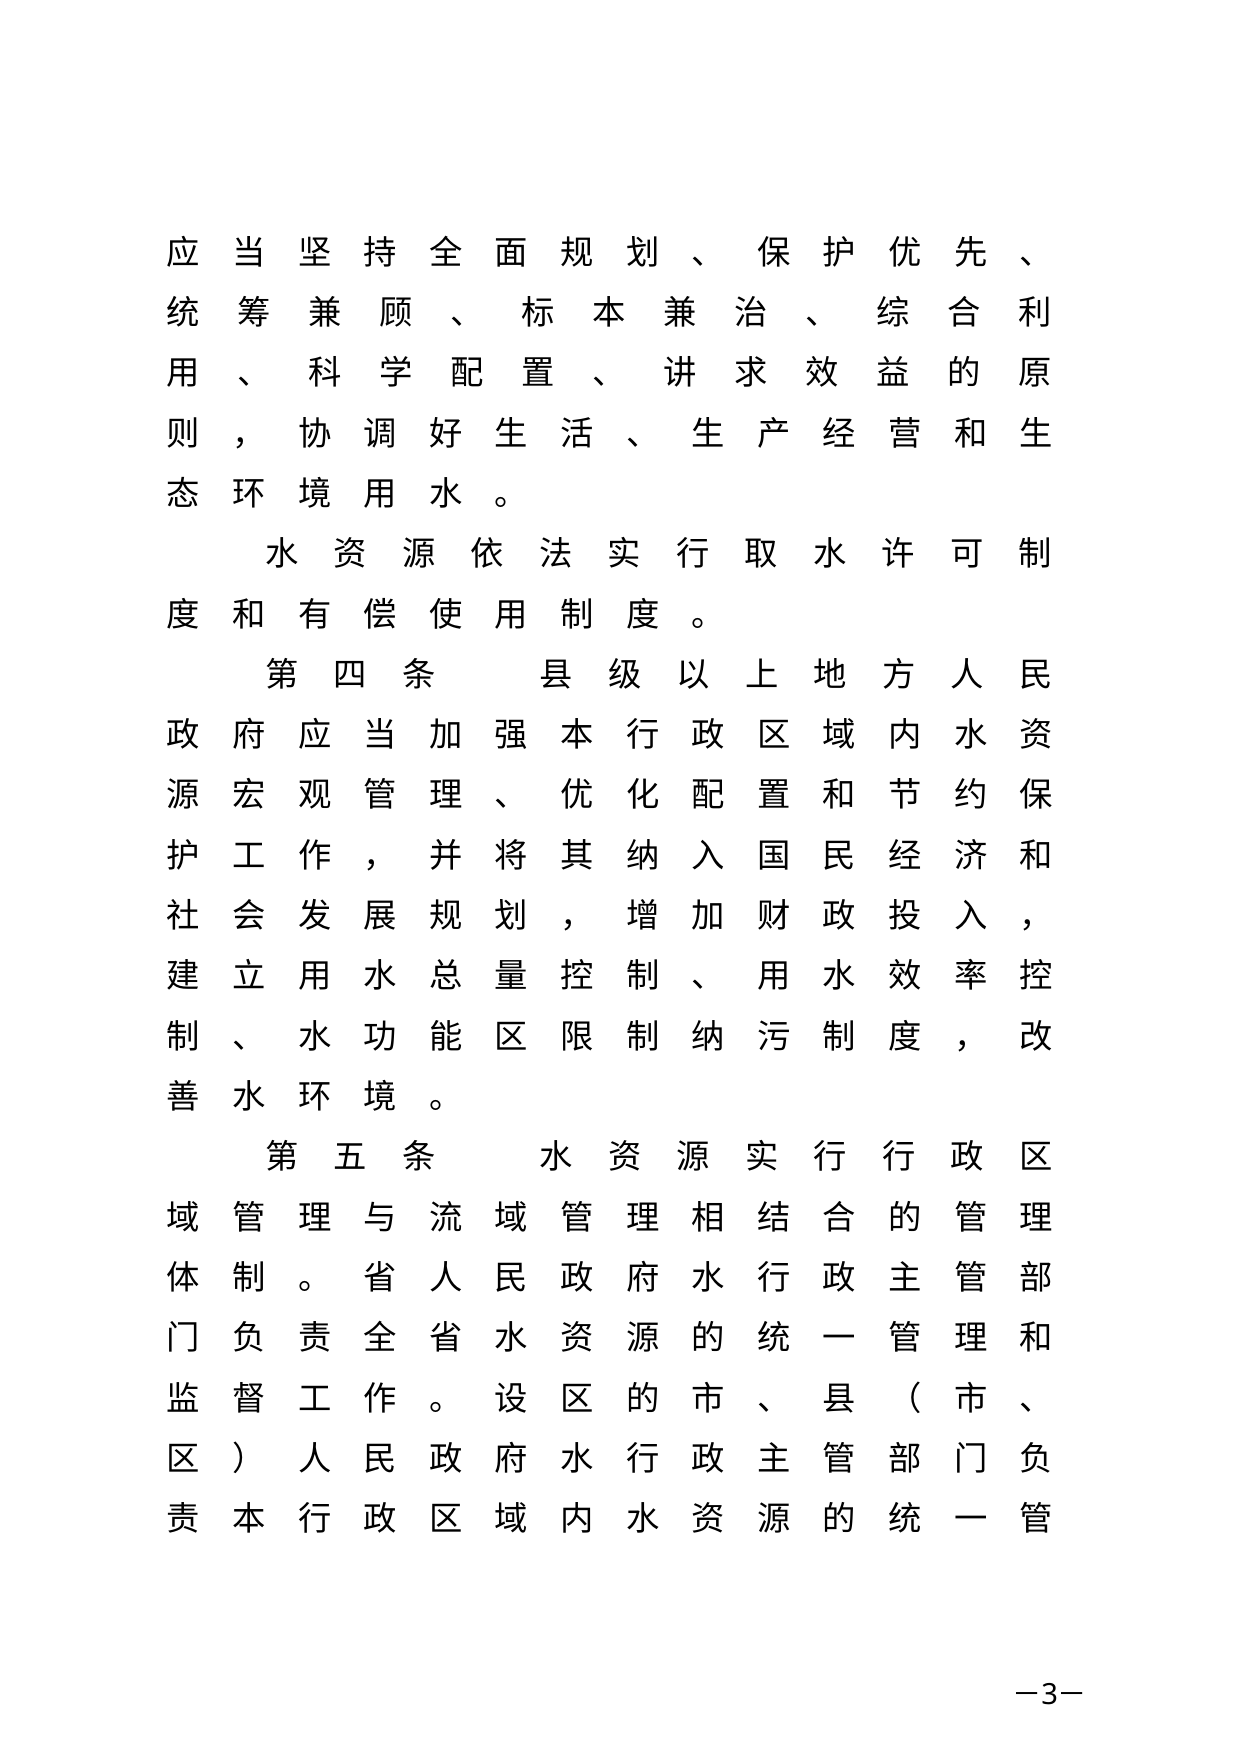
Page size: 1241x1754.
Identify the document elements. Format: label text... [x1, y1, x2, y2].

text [167, 219, 1085, 521]
text 水资源依法实行取水许可制度和有偿使用制度。 [167, 521, 1085, 642]
text 第四条 县级以上地方人民政府应当加强本行政区域内水资源宏观管理、优化配置和节约保护工作，并将其纳入国民经济和社会发展规划，增加财政投入，建立用水总量控制、用水效率控制、水功能区限制纳污制度，改善水环境。 [167, 642, 1085, 1124]
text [167, 1124, 1085, 1546]
